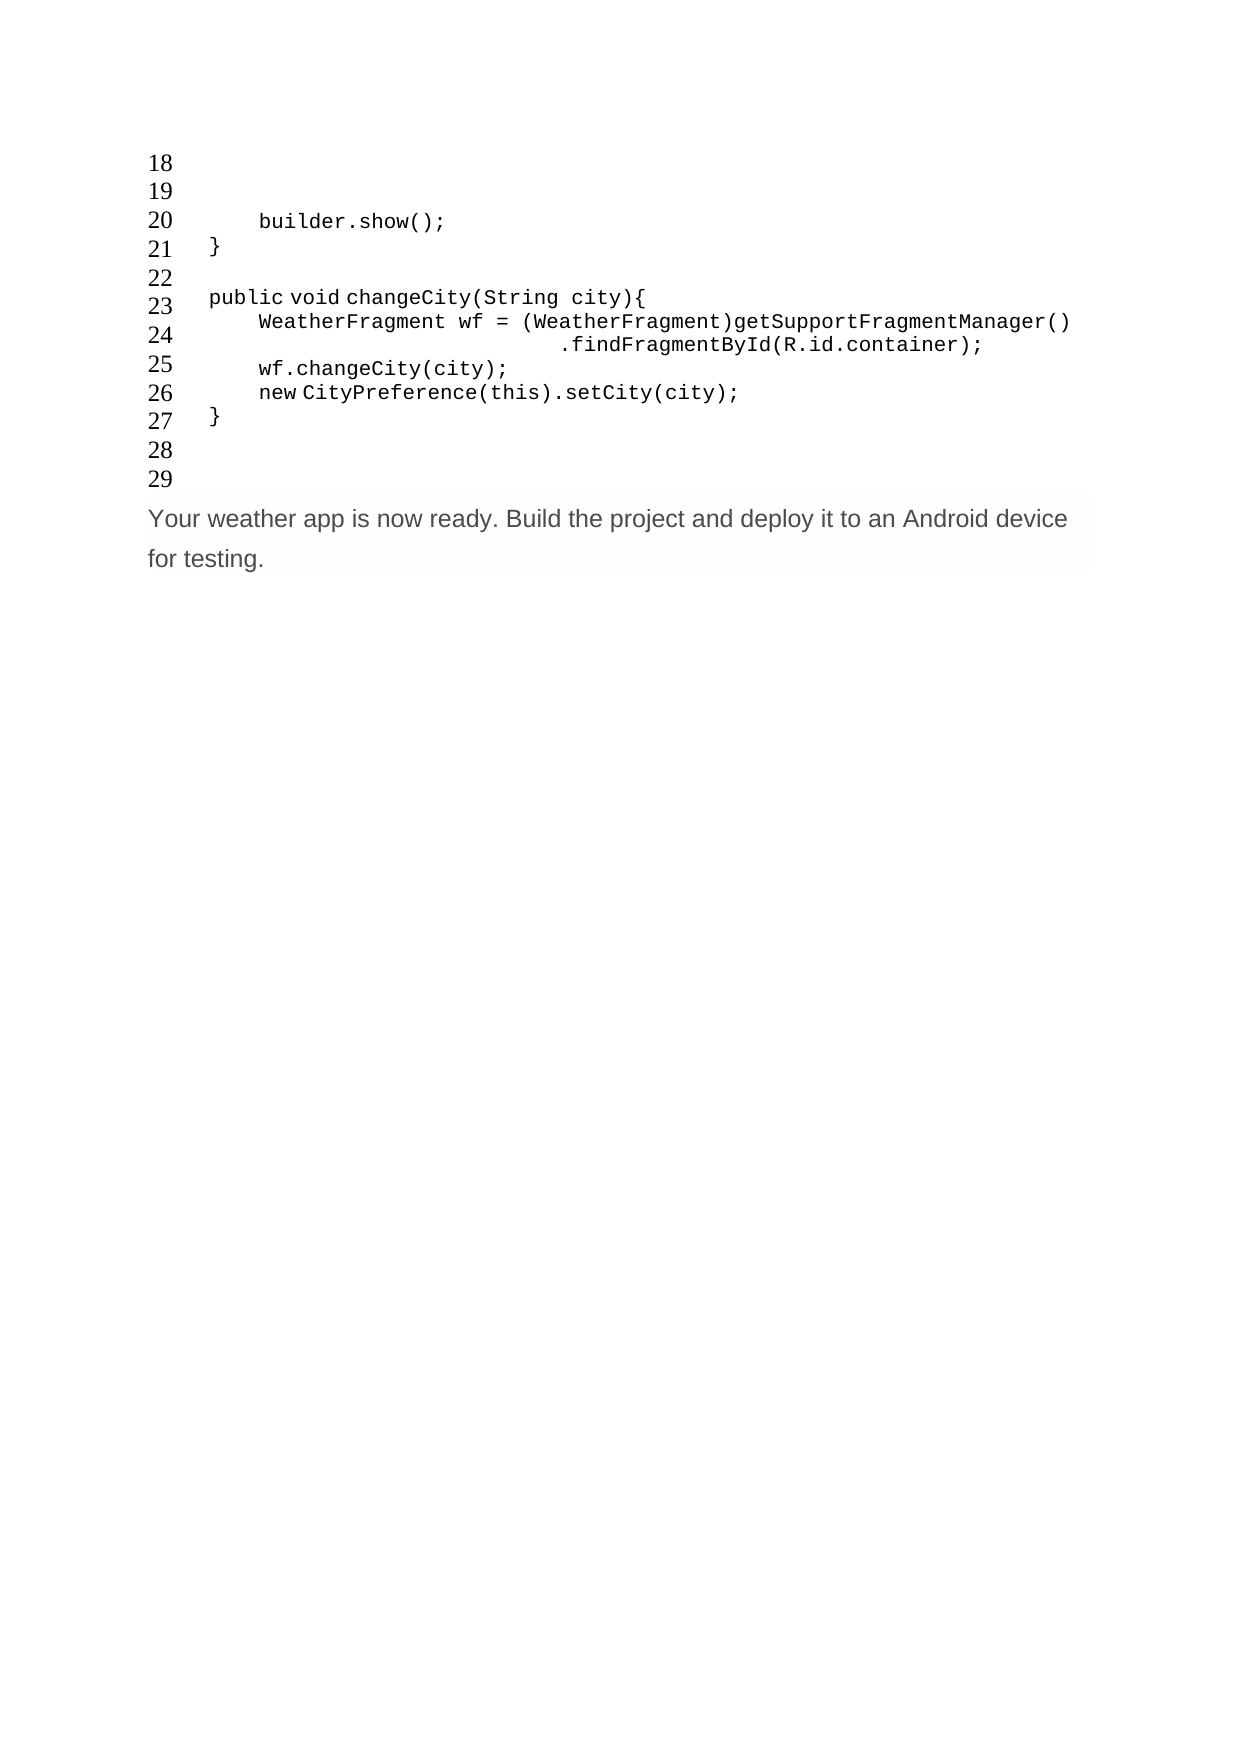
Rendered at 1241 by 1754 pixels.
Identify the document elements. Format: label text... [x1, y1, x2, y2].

text Your weather app is now ready. Build the project and deploy it to an Android device for testing. [148, 493, 1093, 573]
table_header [209, 148, 1238, 493]
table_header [148, 148, 208, 493]
